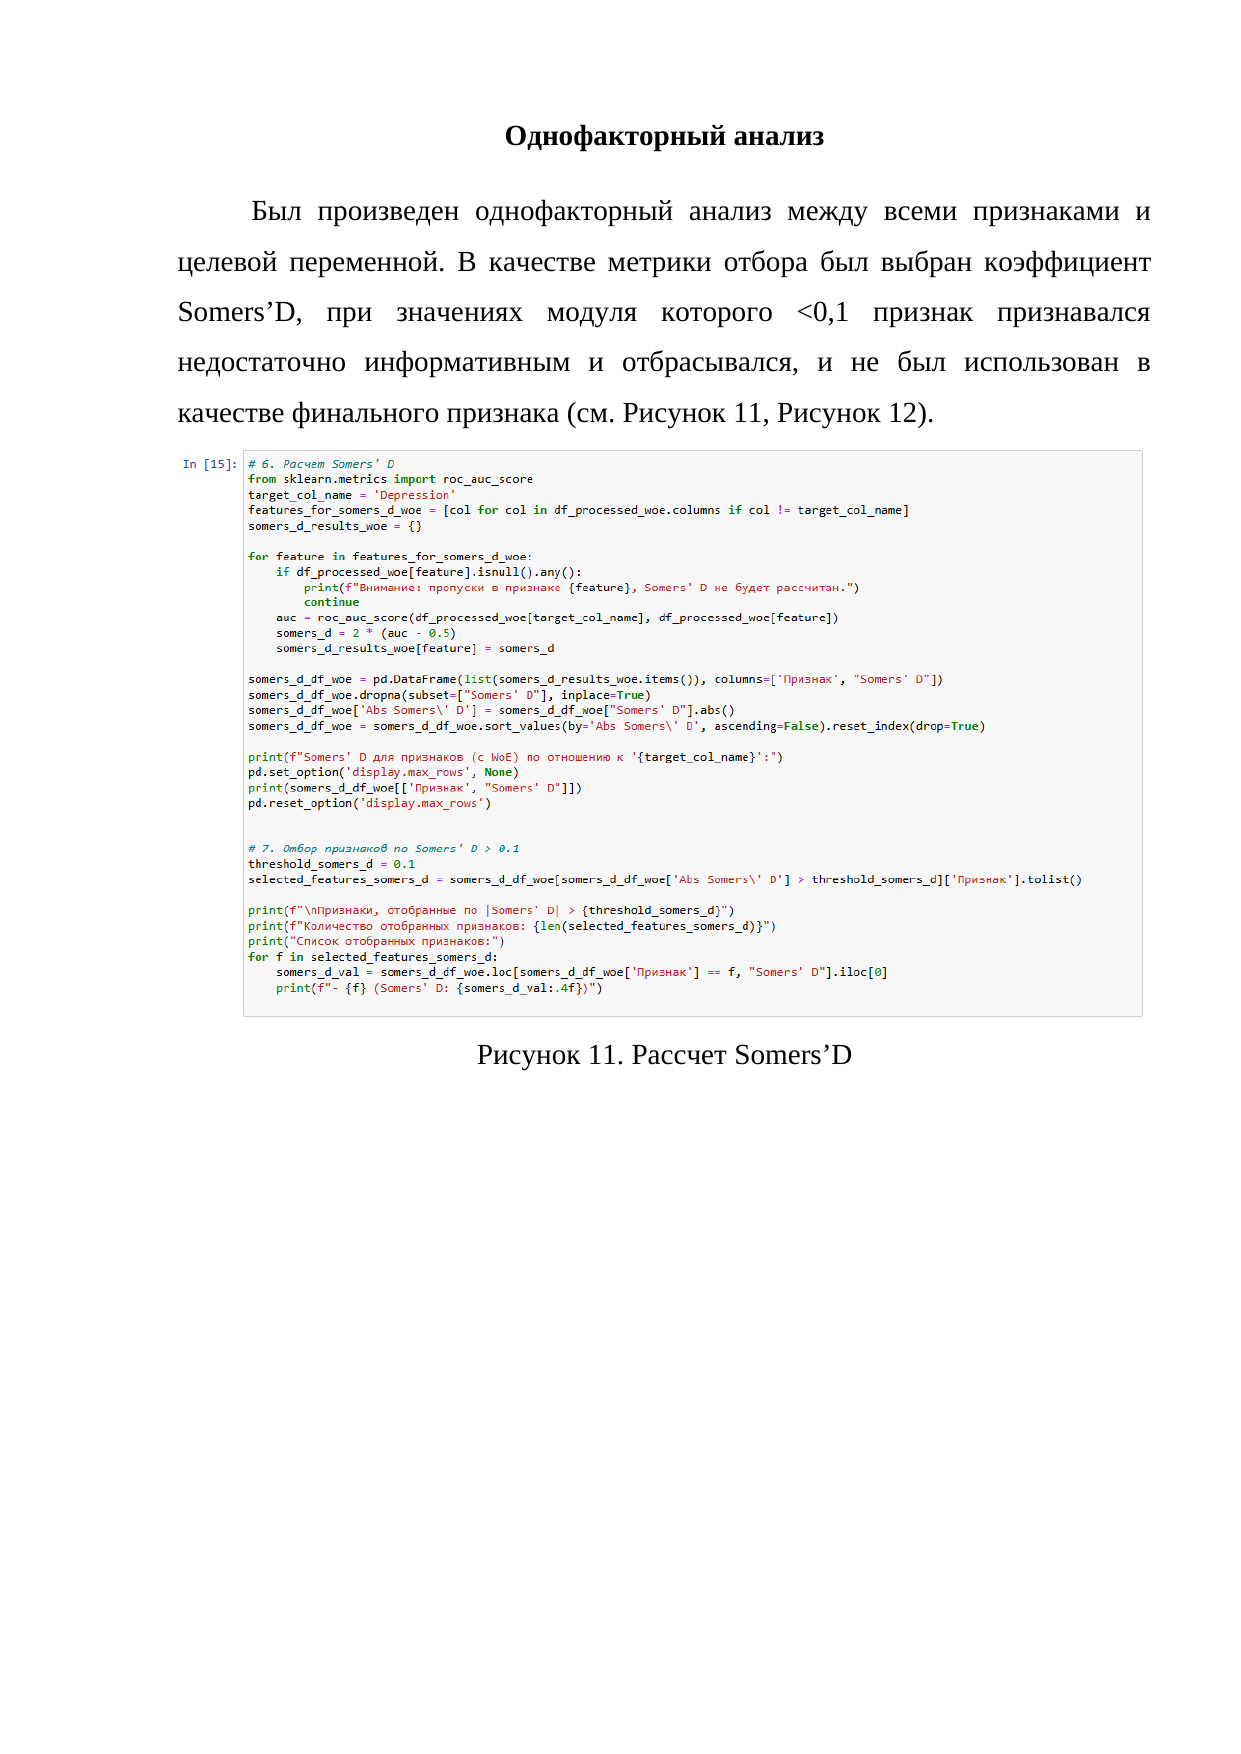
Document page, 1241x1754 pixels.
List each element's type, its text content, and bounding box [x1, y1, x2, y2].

text Рисунок 11. Рассчет Somers’D [177, 1037, 1152, 1070]
text Был произведен однофакторный анализ между всеми признаками и целевой переменной. В качестве метрики отбора был выбран коэффициент Somers’D, при значениях модуля которого <0,1 признак признавался недостаточно информативным и отбрасывался, и не был использован в качестве финального признака (см. Рисунок 11, Рисунок 12). [177, 193, 1152, 428]
text Однофакторный анализ [177, 118, 1152, 152]
picture [177, 445, 1152, 1023]
